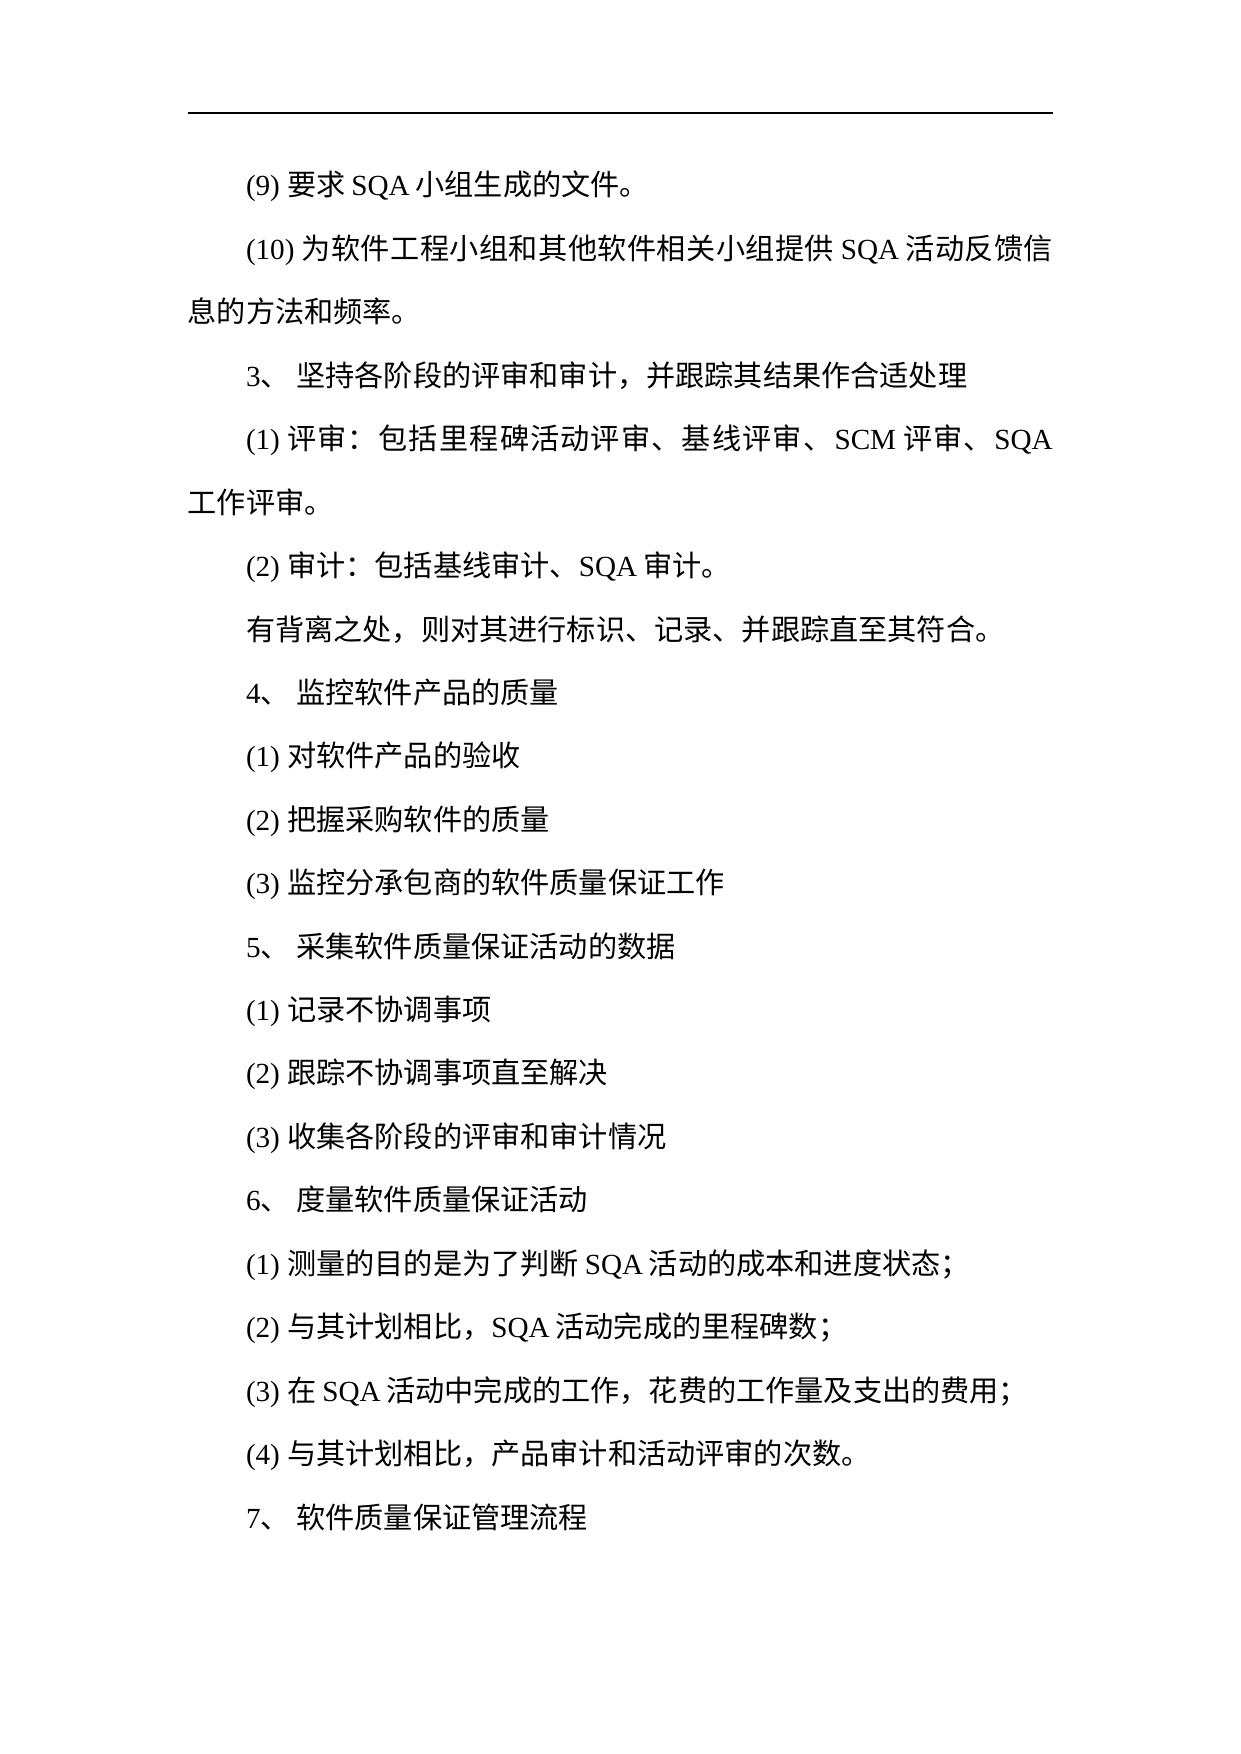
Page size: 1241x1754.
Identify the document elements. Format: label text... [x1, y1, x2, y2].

list 对软件产品的验收 [187, 733, 1053, 775]
list 与其计划相比，产品审计和活动评审的次数。 [187, 1431, 1053, 1473]
list 与其计划相比，SQA活动完成的里程碑数； [187, 1304, 1053, 1346]
list 收集各阶段的评审和审计情况 [187, 1113, 1053, 1156]
list 测量的目的是为了判断SQA活动的成本和进度状态； [187, 1240, 1053, 1283]
list 要求SQA小组生成的文件。 [187, 162, 1053, 204]
list 监控软件产品的质量 [187, 669, 1053, 712]
text 有背离之处，则对其进行标识、记录、并跟踪直至其符合。 [187, 606, 1053, 648]
list 度量软件质量保证活动 [187, 1177, 1053, 1219]
list 监控分承包商的软件质量保证工作 [187, 860, 1053, 902]
list 采集软件质量保证活动的数据 [187, 923, 1053, 966]
list 把握采购软件的质量 [187, 796, 1053, 839]
list 坚持各阶段的评审和审计，并跟踪其结果作合适处理 [187, 352, 1053, 394]
list 审计：包括基线审计、SQA审计。 [187, 543, 1053, 585]
list 在SQA活动中完成的工作，花费的工作量及支出的费用； [187, 1367, 1053, 1409]
list 评审：包括里程碑活动评审、基线评审、SCM评审、SQA工作评审。 [187, 416, 1053, 521]
list 为软件工程小组和其他软件相关小组提供SQA活动反馈信息的方法和频率。 [187, 225, 1053, 331]
list 记录不协调事项 [187, 987, 1053, 1029]
list 软件质量保证管理流程 [187, 1494, 1053, 1536]
list 跟踪不协调事项直至解决 [187, 1050, 1053, 1092]
